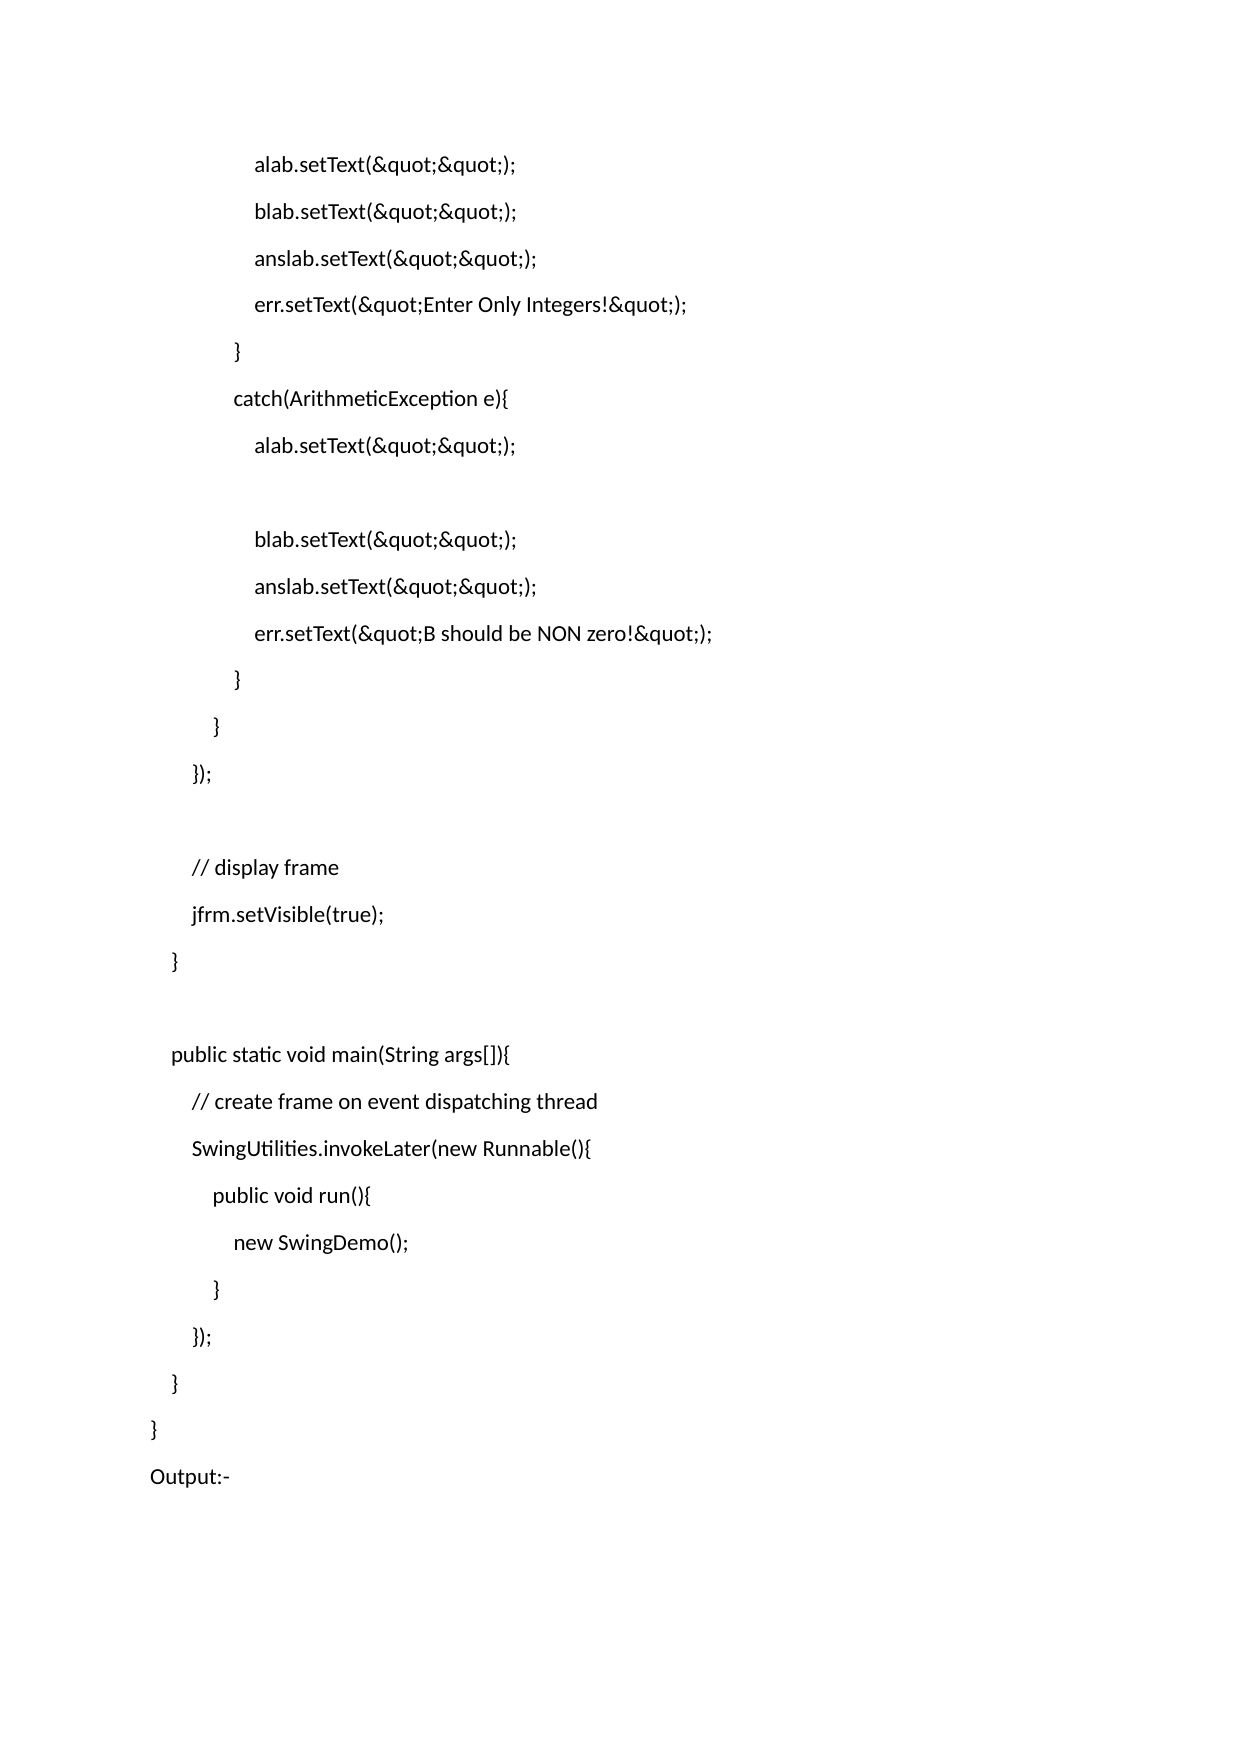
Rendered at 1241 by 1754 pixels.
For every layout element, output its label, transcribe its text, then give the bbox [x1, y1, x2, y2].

text } [150, 1416, 1090, 1444]
text alab.setText(&quot;&quot;); [150, 150, 1090, 178]
text anslab.setText(&quot;&quot;); [150, 244, 1090, 272]
text } [150, 337, 1090, 366]
text SwingUtilities.invokeLater(new Runnable(){ [150, 1134, 1090, 1162]
text blab.setText(&quot;&quot;); [150, 525, 1090, 553]
text Output:- [150, 1462, 1090, 1491]
text // create frame on event dispatching thread [150, 1087, 1090, 1116]
text }); [150, 759, 1090, 787]
text anslab.setText(&quot;&quot;); [150, 572, 1090, 600]
text public void run(){ [150, 1181, 1090, 1209]
text } [150, 1275, 1090, 1303]
text alab.setText(&quot;&quot;); [150, 431, 1090, 459]
text err.setText(&quot;Enter Only Integers!&quot;); [150, 291, 1090, 319]
text err.setText(&quot;B should be NON zero!&quot;); [150, 619, 1090, 647]
text catch(ArithmeticException e){ [150, 384, 1090, 412]
text public static void main(String args[]){ [150, 1041, 1090, 1069]
text new SwingDemo(); [150, 1228, 1090, 1256]
text jfrm.setVisible(true); [150, 900, 1090, 928]
text // display frame [150, 853, 1090, 881]
text } [150, 947, 1090, 975]
text } [150, 712, 1090, 741]
text } [150, 666, 1090, 694]
text } [150, 1369, 1090, 1397]
text blab.setText(&quot;&quot;); [150, 197, 1090, 225]
text }); [150, 1322, 1090, 1350]
